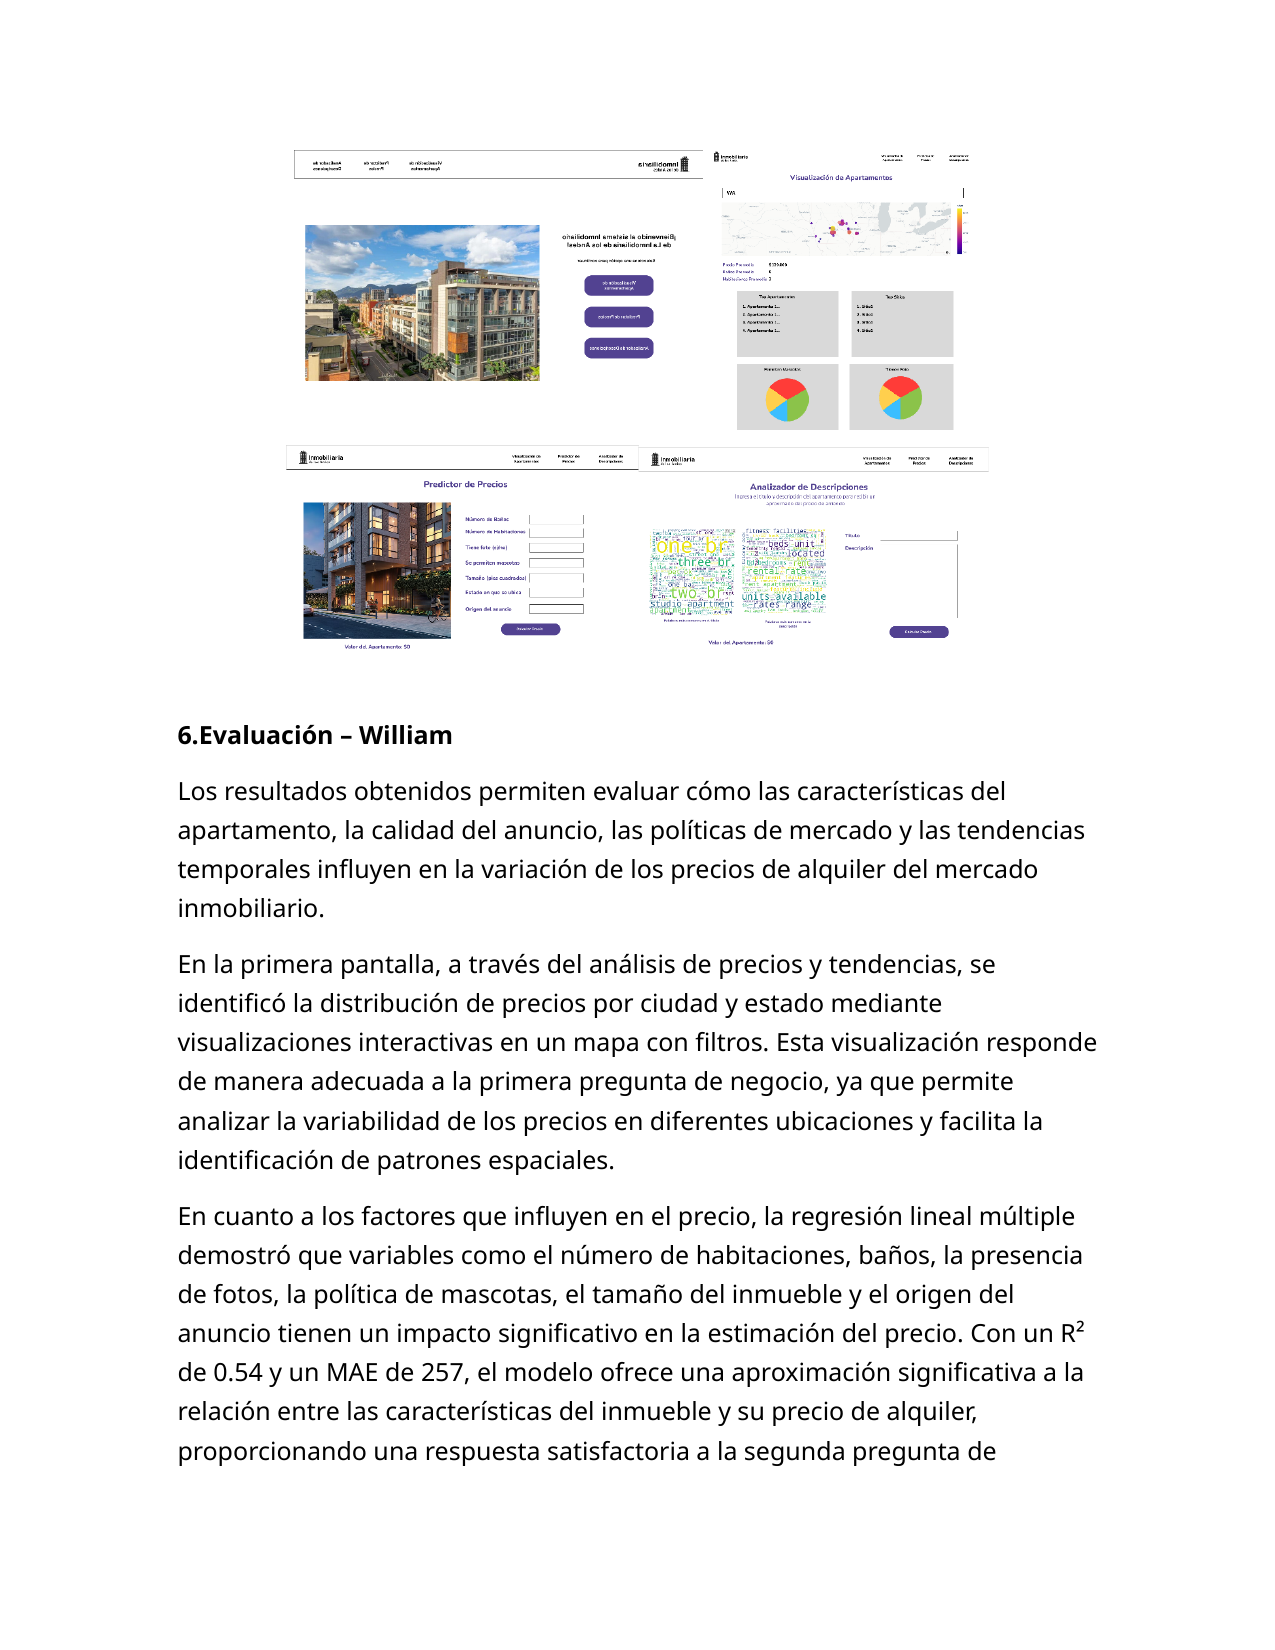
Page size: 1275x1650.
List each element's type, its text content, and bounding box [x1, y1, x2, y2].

text Los resultados obtenidos permiten evaluar cómo las características del apartamento, la calidad del anuncio, las políticas de mercado y las tendencias temporales influyen en la variación de los precios de alquiler del mercado inmobiliario. [177, 773, 1098, 925]
text 6.Evaluación – William [177, 717, 1098, 751]
picture [294, 147, 981, 441]
picture [286, 445, 989, 696]
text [177, 1198, 1098, 1467]
text En la primera pantalla, a través del análisis de precios y tendencias, se identificó la distribución de precios por ciudad y estado mediante visualizaciones interactivas en un mapa con filtros. Esta visualización responde de manera adecuada a la primera pregunta de negocio, ya que permite analizar la variabilidad de los precios en diferentes ubicaciones y facilita la identificación de patrones espaciales. [177, 947, 1098, 1176]
